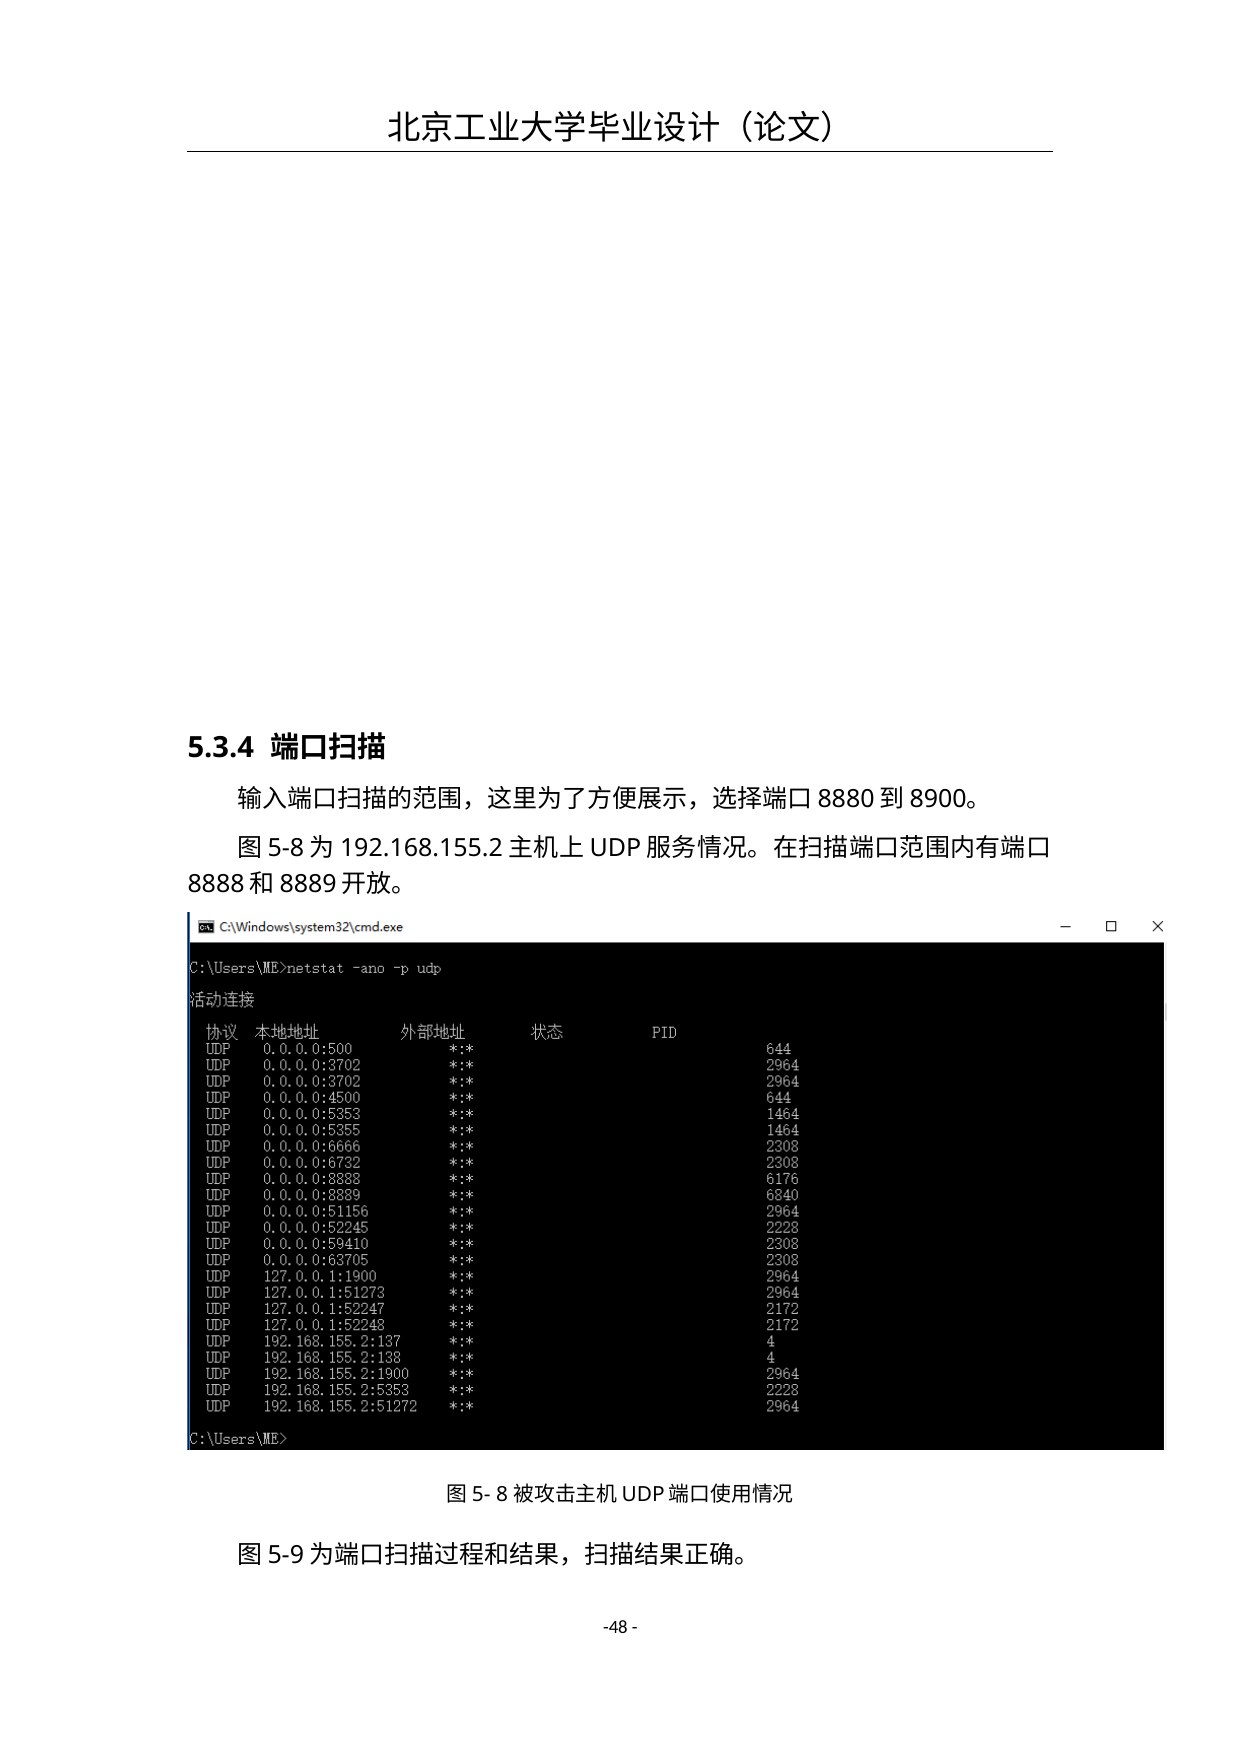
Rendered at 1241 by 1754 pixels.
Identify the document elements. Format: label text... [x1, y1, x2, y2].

text 图5-9为端口扫描过程和结果，扫描结果正确。 [187, 1535, 1053, 1571]
text 图5- 8 被攻击主机UDP端口使用情况 [187, 1477, 1053, 1507]
text 图5-8为192.168.155.2主机上UDP服务情况。在扫描端口范围内有端口8888和8889开放。 [187, 827, 1053, 900]
subtitle 端口扫描 [187, 724, 1053, 766]
text 输入端口扫描的范围，这里为了方便展示，选择端口8880到8900。 [187, 779, 1053, 815]
picture [187, 912, 1167, 1450]
